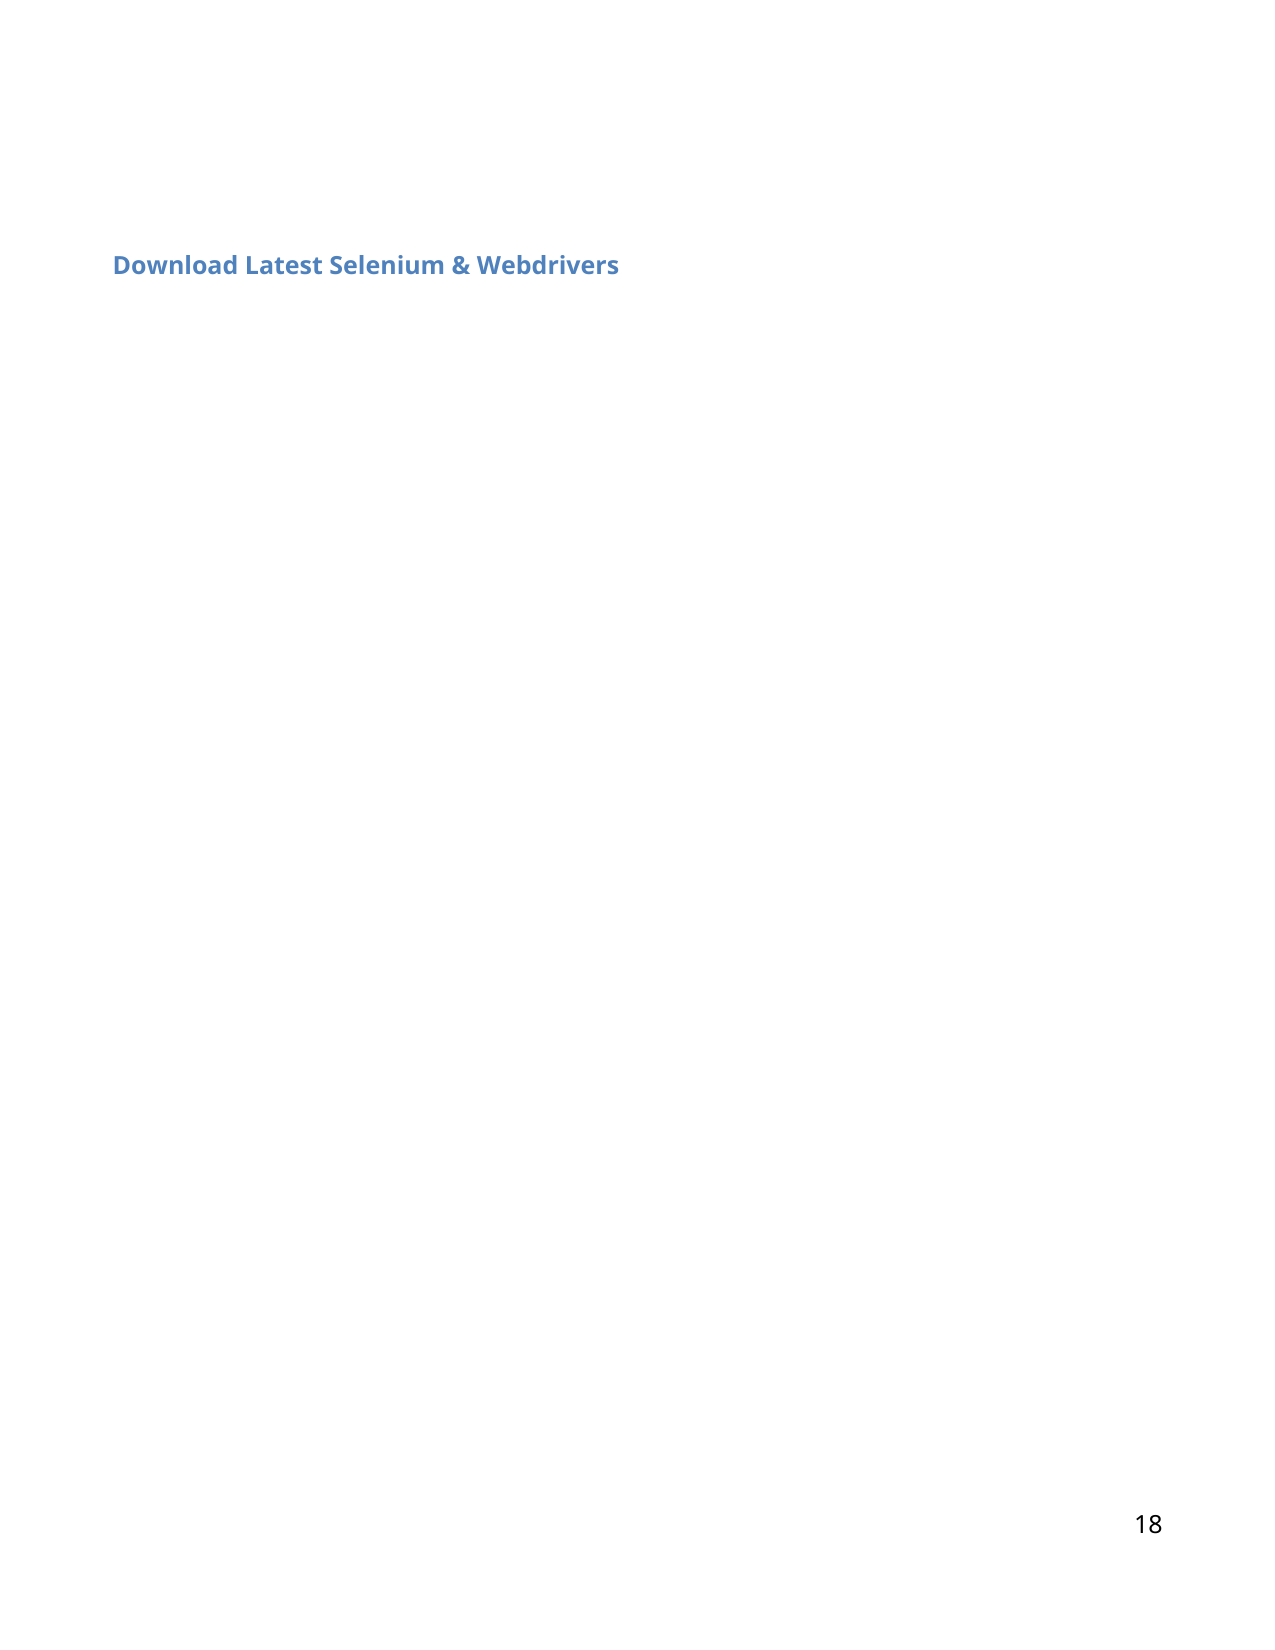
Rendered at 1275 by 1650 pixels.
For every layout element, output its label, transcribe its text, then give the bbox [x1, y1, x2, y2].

subtitle Download Latest Selenium & Webdrivers [112, 247, 1162, 281]
